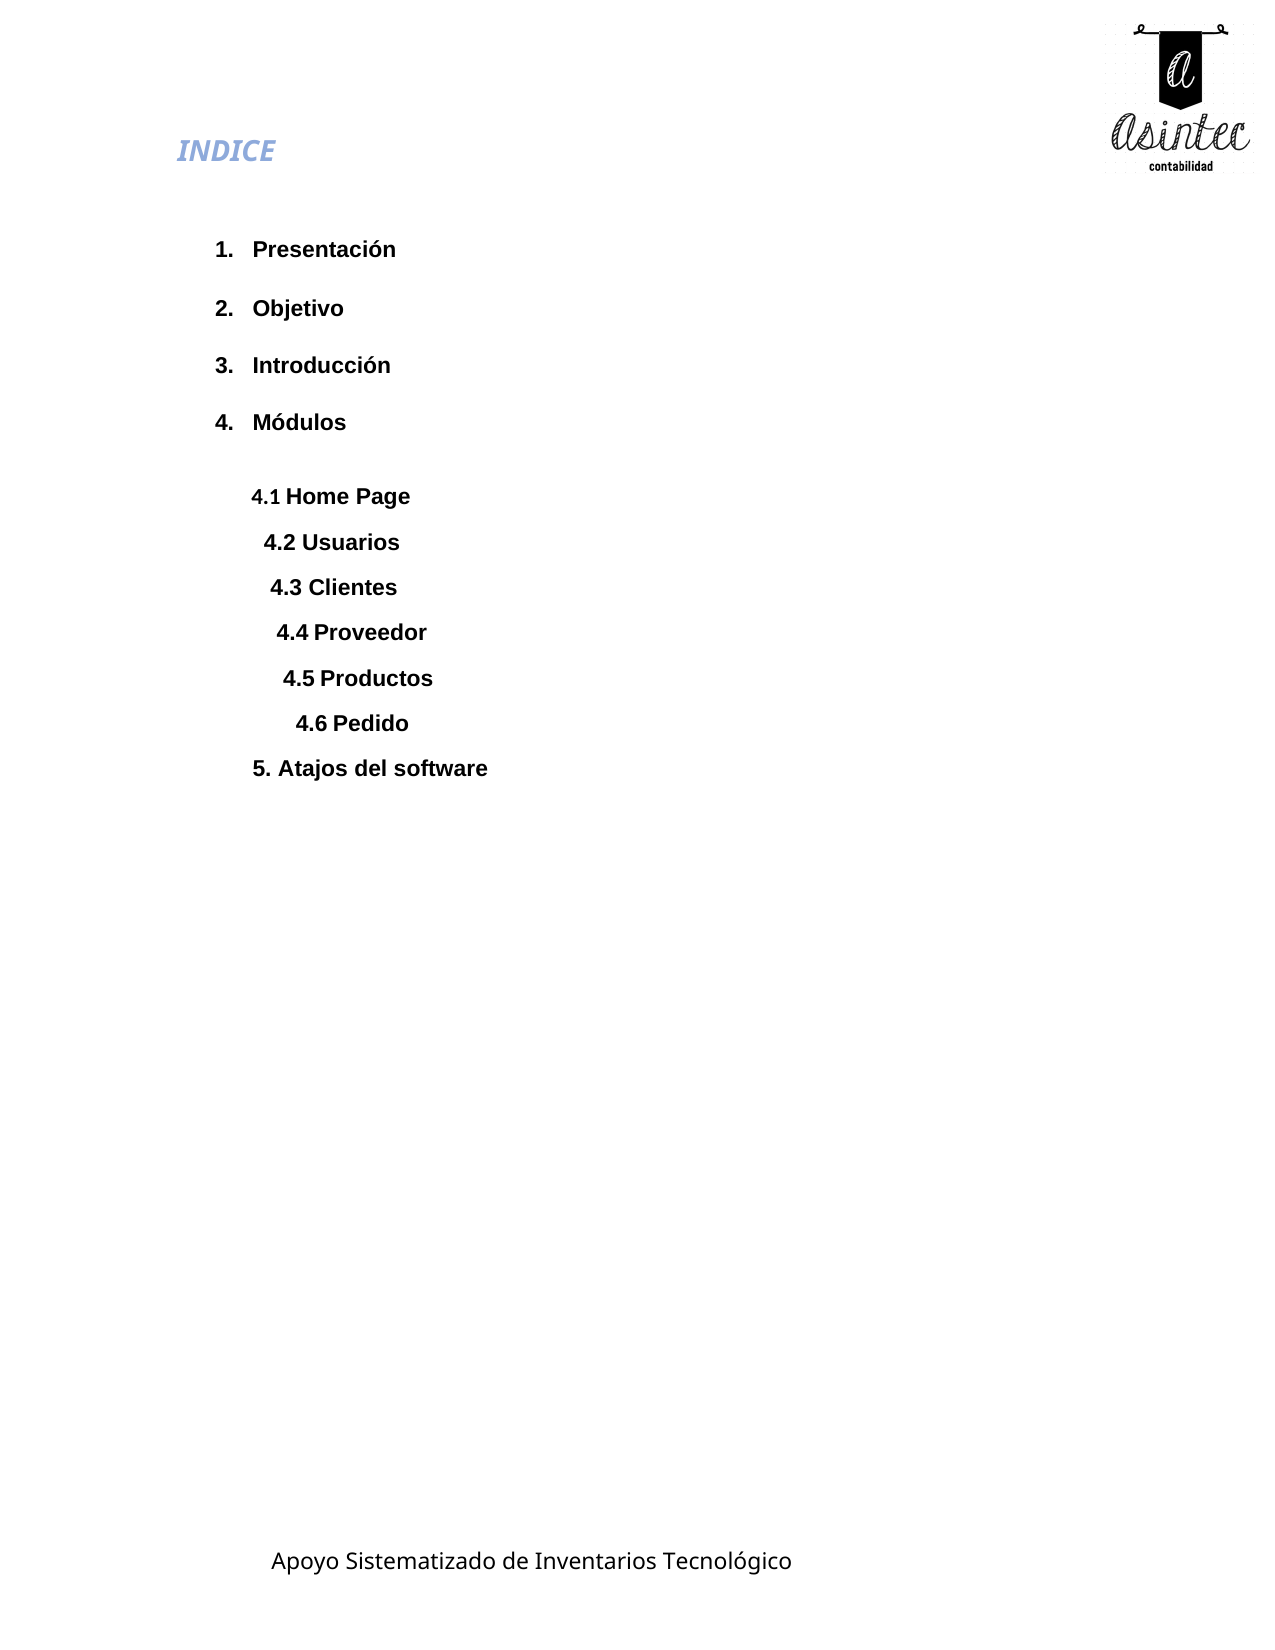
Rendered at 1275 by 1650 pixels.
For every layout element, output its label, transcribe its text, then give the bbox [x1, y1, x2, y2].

text INDICE [177, 130, 1107, 169]
text 4.6 Pedido [251, 710, 1107, 736]
text 4.2 Usuarios [177, 529, 1107, 555]
list Módulos [215, 409, 1107, 435]
text 4.4 Proveedor [177, 619, 1107, 646]
list Presentación [215, 236, 1107, 293]
text 4.1 Home Page [177, 482, 1107, 510]
picture [1100, 23, 1262, 174]
list Objetivo [215, 295, 1107, 321]
text 4.3 Clientes [177, 574, 1107, 601]
text 4.5 Productos [177, 664, 1107, 691]
list Introducción [215, 352, 1107, 378]
list 5. Atajos del software [252, 755, 1107, 840]
